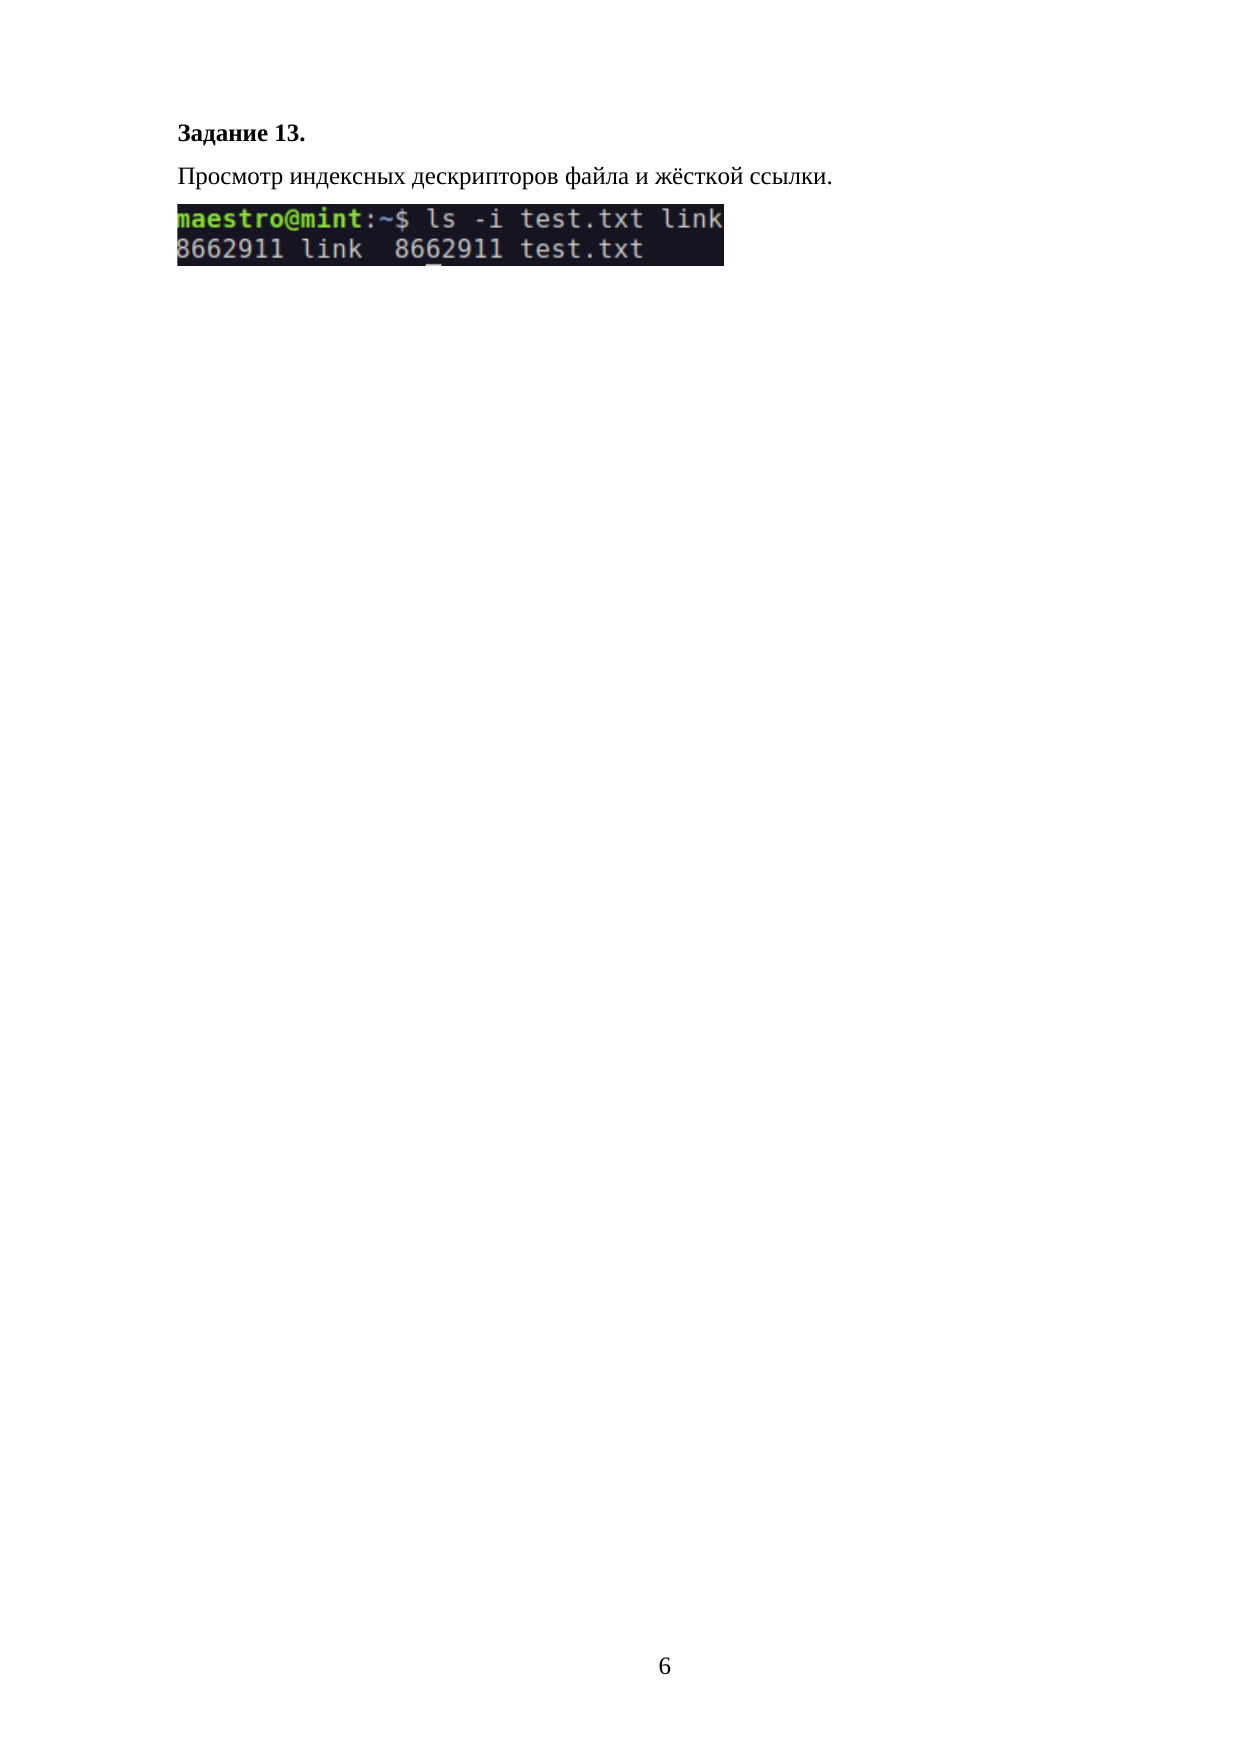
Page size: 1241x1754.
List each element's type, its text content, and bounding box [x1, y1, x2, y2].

text Задание 13. [177, 118, 1152, 147]
picture [177, 204, 724, 266]
text Просмотр индексных дескрипторов файла и жёсткой ссылки. [177, 161, 1152, 190]
